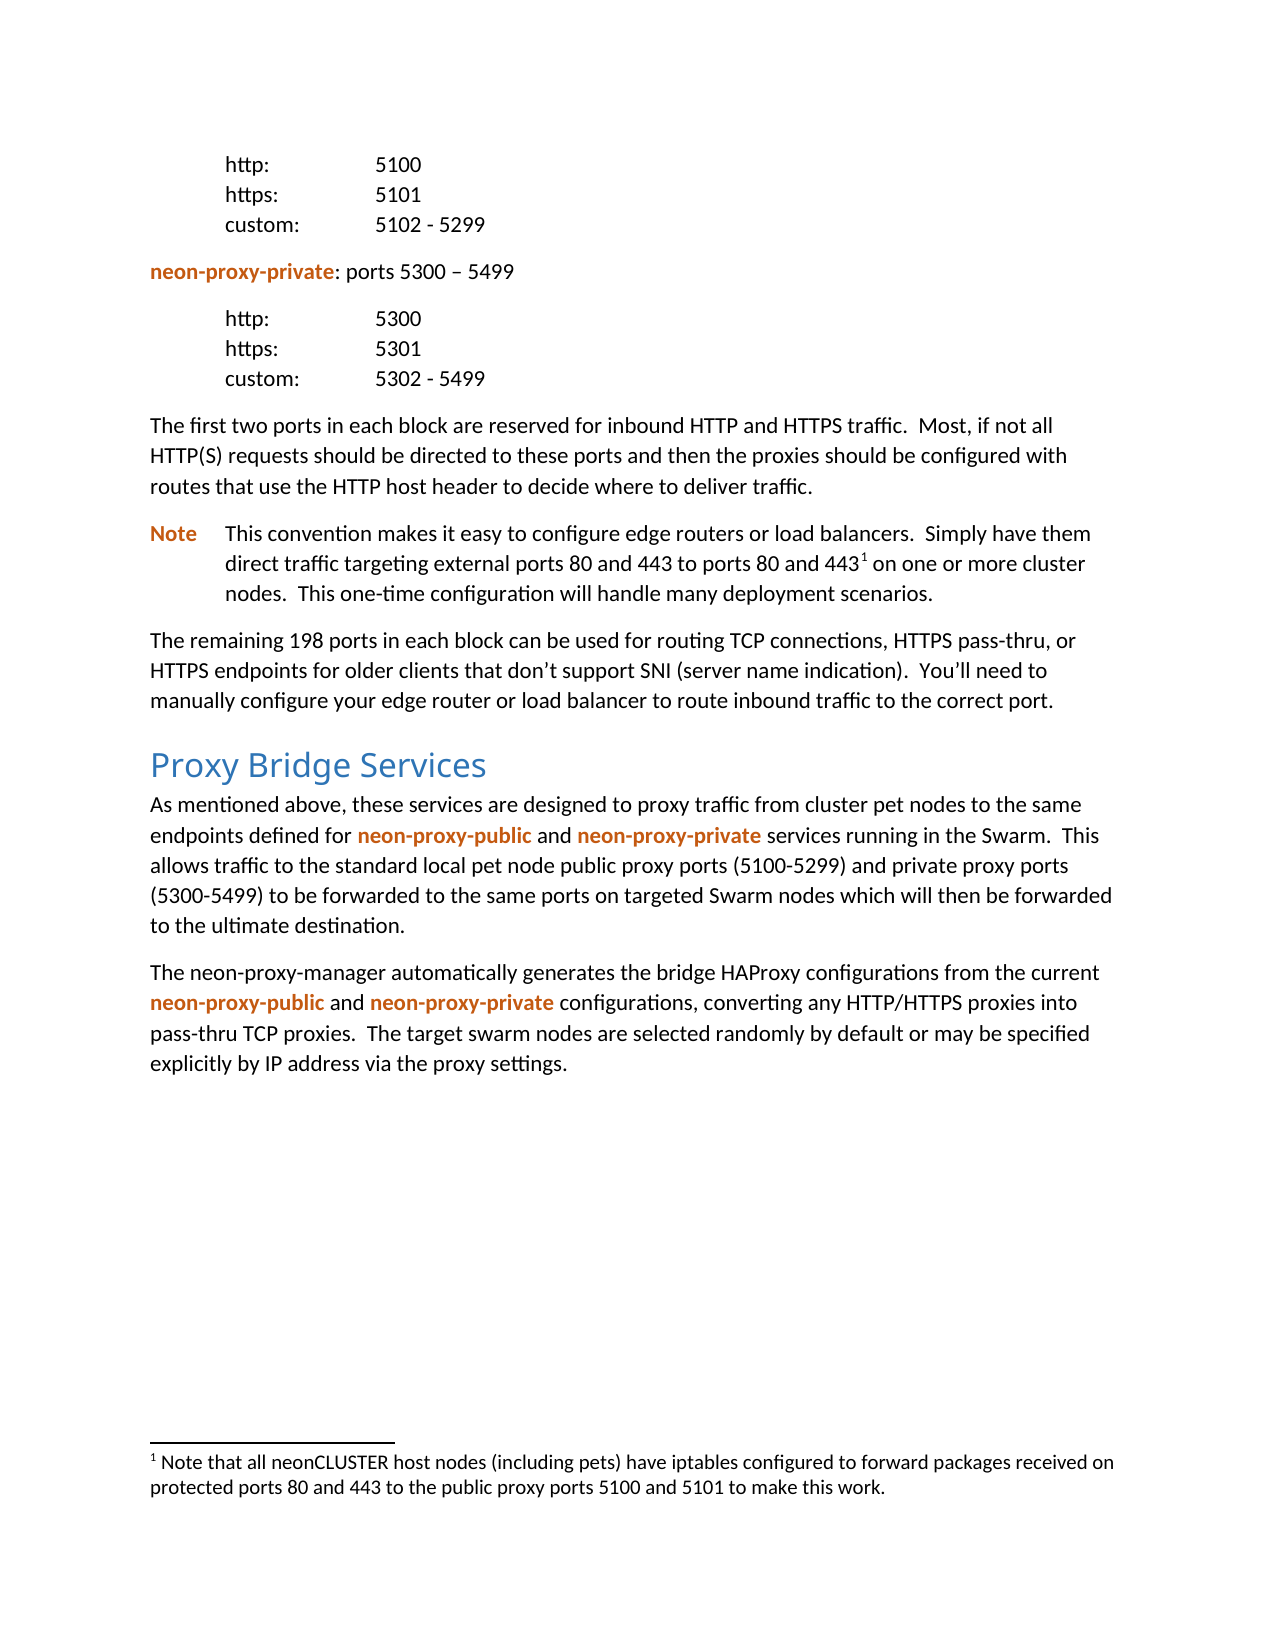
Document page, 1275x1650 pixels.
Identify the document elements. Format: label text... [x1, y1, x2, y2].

text http: 5300 https: 5301 custom: 5302 - 5499 [150, 304, 1125, 393]
text neon-proxy-private: ports 5300 – 5499 [150, 257, 1125, 285]
text The first two ports in each block are reserved for inbound HTTP and HTTPS traffic. Most, if not all HTTP(S) requests should be directed to these ports and then the proxies should be configured with routes that use the HTTP host header to decide where to deliver traffic. [150, 411, 1125, 500]
text The neon-proxy-manager automatically generates the bridge HAProxy configurations from the current neon-proxy-public and neon-proxy-private configurations, converting any HTTP/HTTPS proxies into pass-thru TCP proxies. The target swarm nodes are selected randomly by default or may be specified explicitly by IP address via the proxy settings. [150, 958, 1125, 1077]
text As mentioned above, these services are designed to proxy traffic from cluster pet nodes to the same endpoints defined for neon-proxy-public and neon-proxy-private services running in the Swarm. This allows traffic to the standard local pet node public proxy ports (5100-5299) and private proxy ports (5300-5499) to be forwarded to the same ports on targeted Swarm nodes which will then be forwarded to the ultimate destination. [150, 791, 1125, 939]
text Note This convention makes it easy to configure edge routers or load balancers. Simply have them direct traffic targeting external ports 80 and 443 to ports 80 and 443 on one or more cluster nodes. This one-time configuration will handle many deployment scenarios. [150, 519, 1125, 607]
text http: 5100 https: 5101 custom: 5102 - 5299 [150, 150, 1125, 238]
text The remaining 198 ports in each block can be used for routing TCP connections, HTTPS pass-thru, or HTTPS endpoints for older clients that don’t support SNI (server name indication). You’ll need to manually configure your edge router or load balancer to route inbound traffic to the correct port. [150, 626, 1125, 714]
subtitle Proxy Bridge Services [150, 742, 1125, 787]
